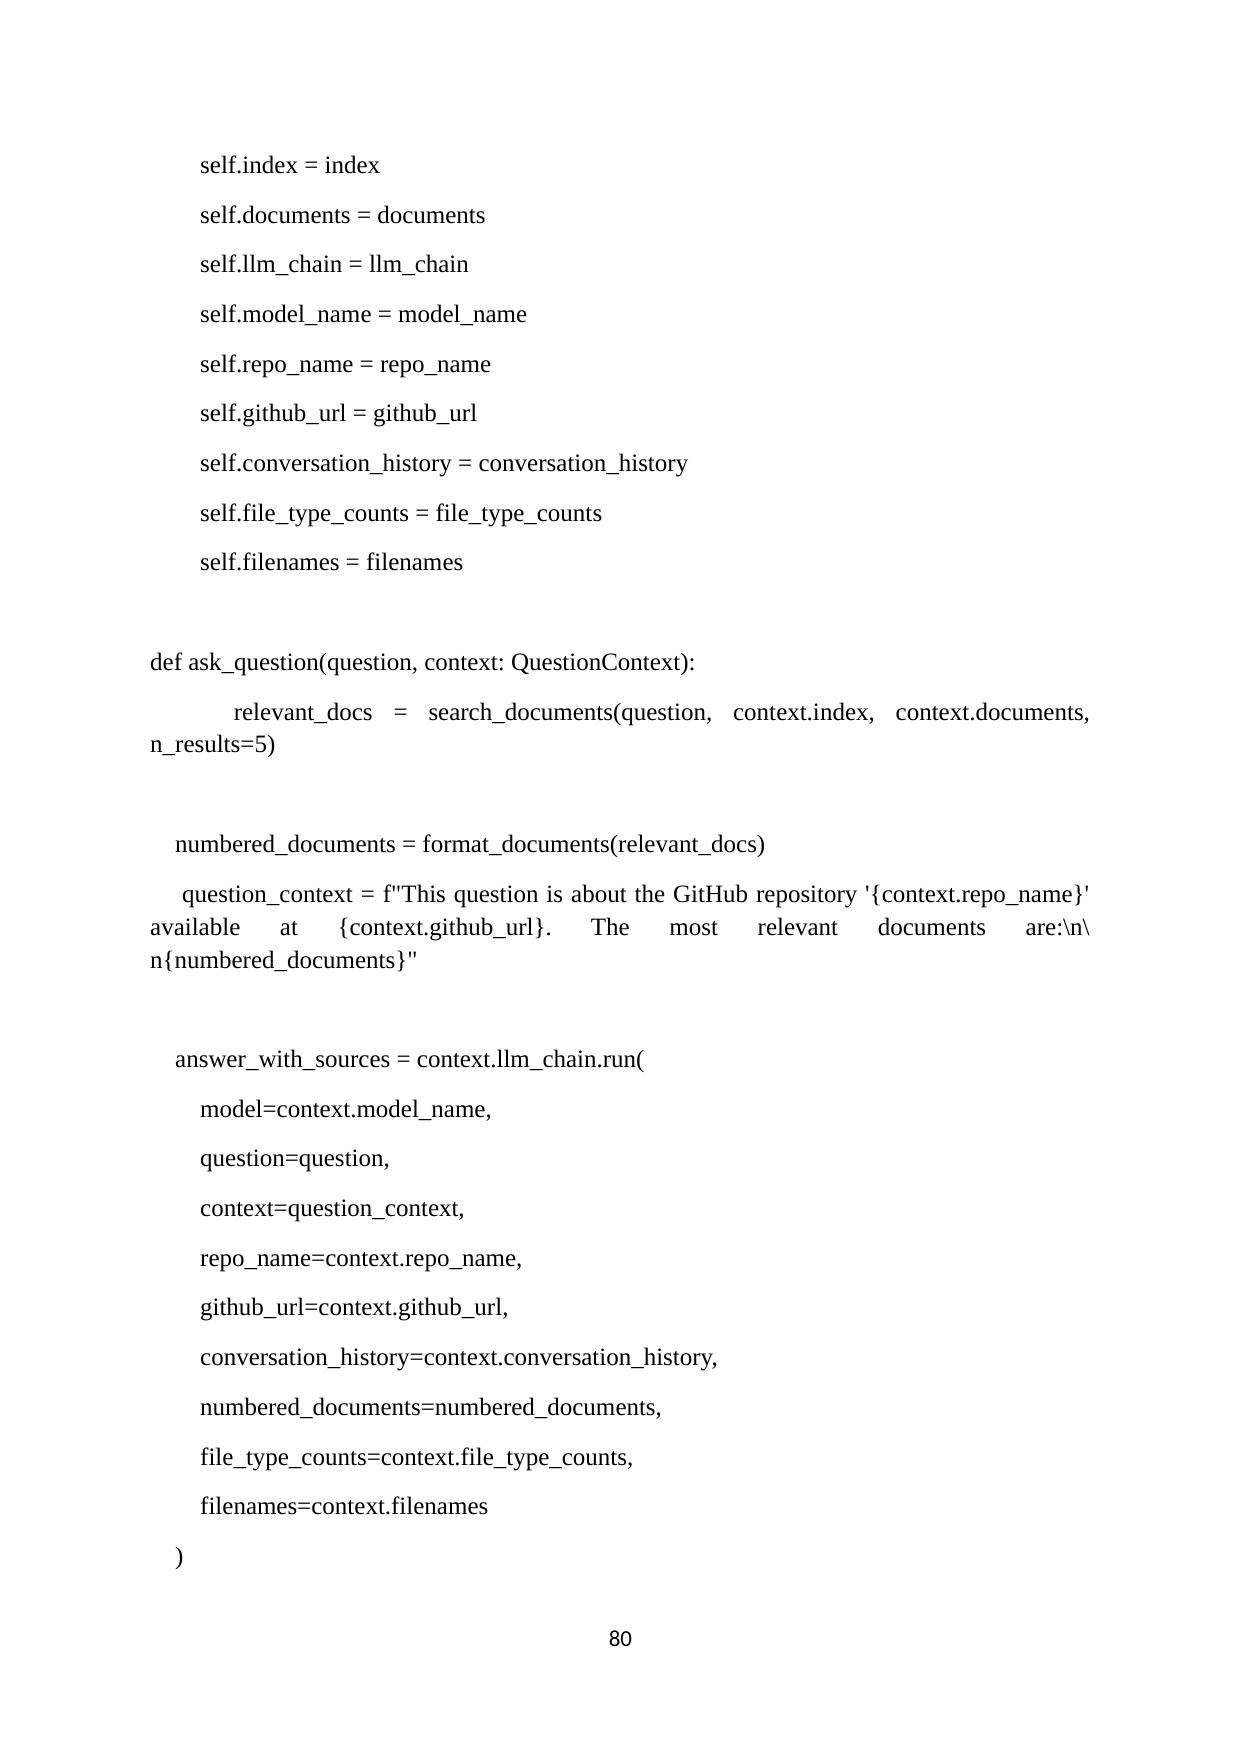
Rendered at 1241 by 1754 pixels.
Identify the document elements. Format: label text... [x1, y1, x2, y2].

text question=question, [150, 1143, 1090, 1172]
text self.repo_name = repo_name [150, 349, 1090, 377]
text model=context.model_name, [150, 1094, 1090, 1122]
text self.github_url = github_url [150, 398, 1090, 427]
text numbered_documents=numbered_documents, [150, 1392, 1090, 1421]
text self.documents = documents [150, 200, 1090, 228]
text github_url=context.github_url, [150, 1292, 1090, 1321]
text answer_with_sources = context.llm_chain.run( [150, 1044, 1090, 1073]
text numbered_documents = format_documents(relevant_docs) [150, 829, 1090, 858]
text context=question_context, [150, 1193, 1090, 1222]
text relevant_docs = search_documents(question, context.index, context.documents, n_results=5) [150, 697, 1090, 758]
text repo_name=context.repo_name, [150, 1243, 1090, 1272]
text conversation_history=context.conversation_history, [150, 1342, 1090, 1371]
text ) [150, 1541, 1090, 1570]
text self.index = index [150, 150, 1090, 179]
text self.conversation_history = conversation_history [150, 448, 1090, 477]
text self.llm_chain = llm_chain [150, 249, 1090, 278]
text file_type_counts=context.file_type_counts, [150, 1442, 1090, 1470]
text self.file_type_counts = file_type_counts [150, 498, 1090, 527]
text filenames=context.filenames [150, 1491, 1090, 1520]
text question_context = f"This question is about the GitHub repository '{context.repo_name}' available at {context.github_url}. The most relevant documents are:\n\n{numbered_documents}" [150, 879, 1090, 973]
text def ask_question(question, context: QuestionContext): [150, 647, 1090, 676]
text self.model_name = model_name [150, 299, 1090, 328]
text self.filenames = filenames [150, 547, 1090, 576]
